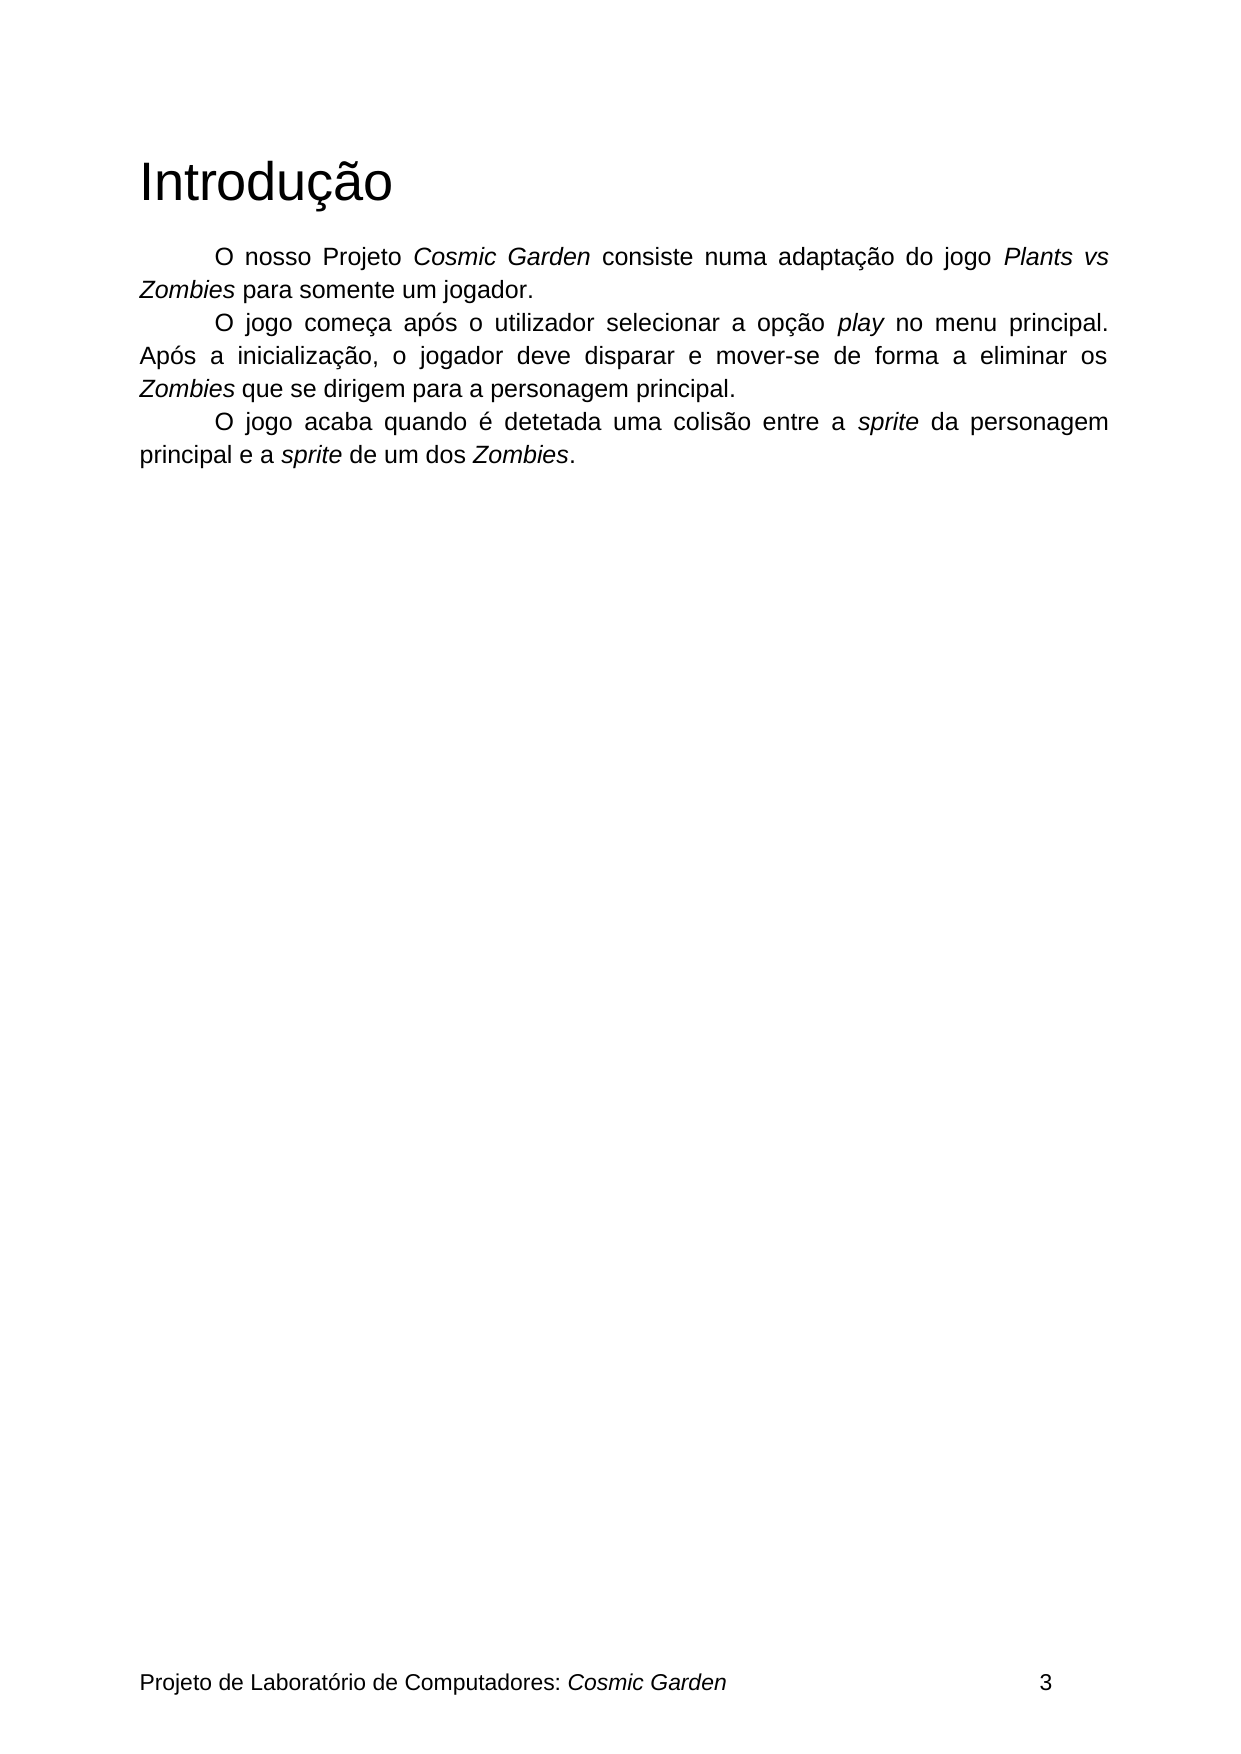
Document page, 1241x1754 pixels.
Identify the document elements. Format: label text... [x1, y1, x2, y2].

subtitle Introdução [139, 150, 1109, 212]
text O jogo acaba quando é detetada uma colisão entre a sprite da personagem principal e a sprite de um dos Zombies. [139, 407, 1109, 469]
text O jogo começa após o utilizador selecionar a opção play no menu principal. Após a inicialização, o jogador deve disparar e mover-se de forma a eliminar os Zombies que se dirigem para a personagem principal. [139, 308, 1109, 403]
text O nosso Projeto Cosmic Garden consiste numa adaptação do jogo Plants vs Zombies para somente um jogador. [139, 242, 1109, 304]
